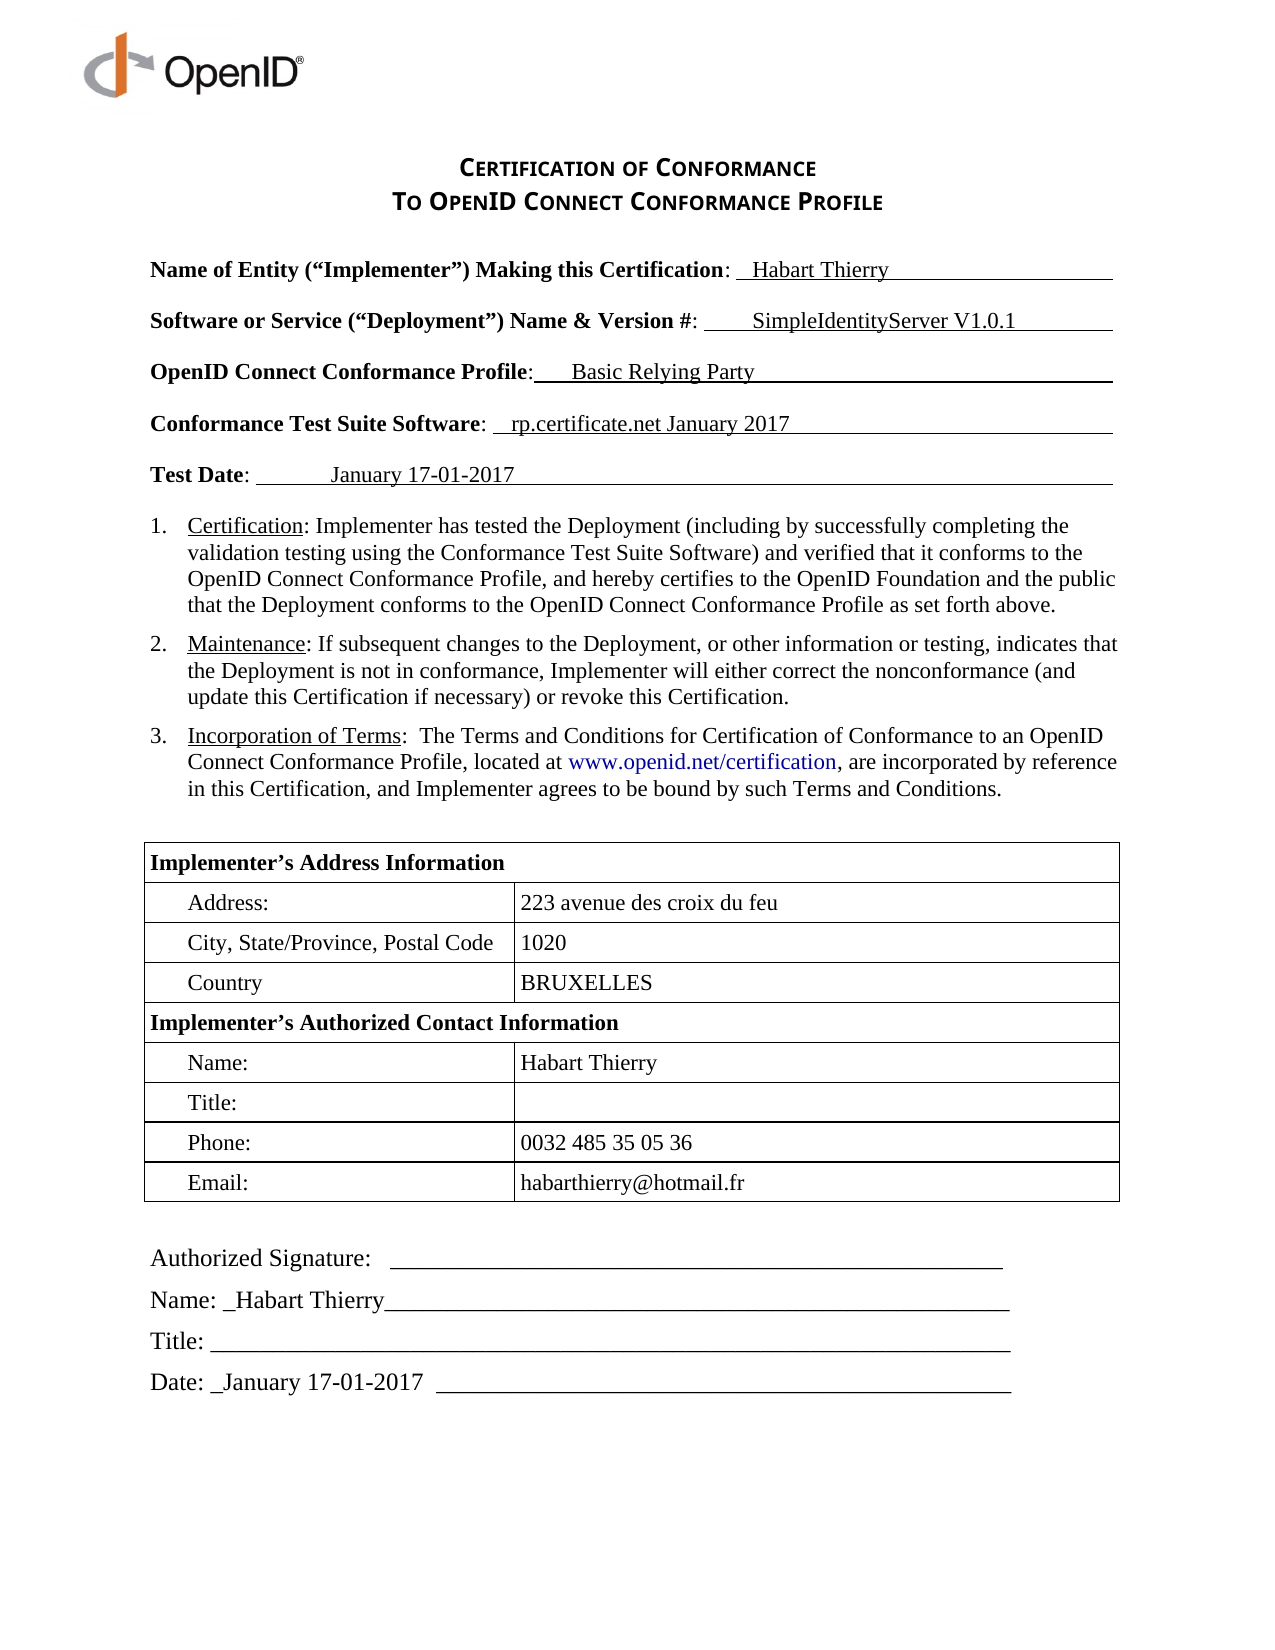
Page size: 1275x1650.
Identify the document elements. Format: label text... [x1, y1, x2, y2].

text OpenID Connect Conformance Profile: Basic Relying Party [150, 358, 1125, 385]
table_cell Name: [145, 1043, 514, 1082]
text Name of Entity (“Implementer”) Making this Certification: Habart Thierry [150, 256, 1125, 282]
table_cell 0032 485 35 05 36 [515, 1123, 1119, 1161]
text Name: _Habart Thierry__________________________________________________ [150, 1285, 1125, 1313]
list Certification: Implementer has tested the Deployment (including by successfully completing the validation testing using the Conformance Test Suite Software) and verified that it conforms to the OpenID Connect Conformance Profile, and hereby certifies to the OpenID Foundation and the public that the Deployment conforms to the OpenID Connect Conformance Profile as set forth above. [150, 512, 1125, 618]
table_cell Country [145, 963, 514, 1002]
table_cell 223 avenue des croix du feu [515, 883, 1119, 922]
table_header Implementer’s Address Information [145, 843, 1119, 882]
table_cell habarthierry@hotmail.fr [515, 1163, 1119, 1201]
table_cell Habart Thierry [515, 1043, 1119, 1082]
table_cell Title: [145, 1083, 514, 1121]
list Incorporation of Terms: The Terms and Conditions for Certification of Conformance to an OpenID Connect Conformance Profile, located at www.openid.net/certification, are incorporated by reference in this Certification, and Implementer agrees to be bound by such Terms and Conditions. [150, 722, 1125, 801]
table_cell Phone: [145, 1123, 514, 1161]
table_cell [515, 1083, 1119, 1121]
table_cell Email: [145, 1163, 514, 1201]
table_cell City, State/Province, Postal Code [145, 923, 514, 962]
table_cell BRUXELLES [515, 963, 1119, 1002]
table_cell Implementer’s Authorized Contact Information [145, 1003, 1119, 1042]
text Title: ________________________________________________________________ [150, 1326, 1125, 1355]
list Maintenance: If subsequent changes to the Deployment, or other information or testing, indicates that the Deployment is not in conformance, Implementer will either correct the nonconformance (and update this Certification if necessary) or revoke this Certification. [150, 630, 1125, 709]
picture [66, 18, 317, 119]
table_cell 1020 [515, 923, 1119, 962]
text Certification of Conformance [150, 150, 1125, 184]
table_cell Address: [145, 883, 514, 922]
text To OpenID Connect Conformance Profile [150, 184, 1125, 218]
text Software or Service (“Deployment”) Name & Version #: SimpleIdentityServer V1.0.1 [150, 307, 1125, 333]
text Test Date: January 17-01-2017 [150, 461, 1125, 487]
text Authorized Signature: _________________________________________________ [150, 1243, 1125, 1272]
text Date: _January 17-01-2017 ______________________________________________ [150, 1367, 1125, 1396]
text Conformance Test Suite Software: rp.certificate.net January 2017 [150, 410, 1125, 436]
